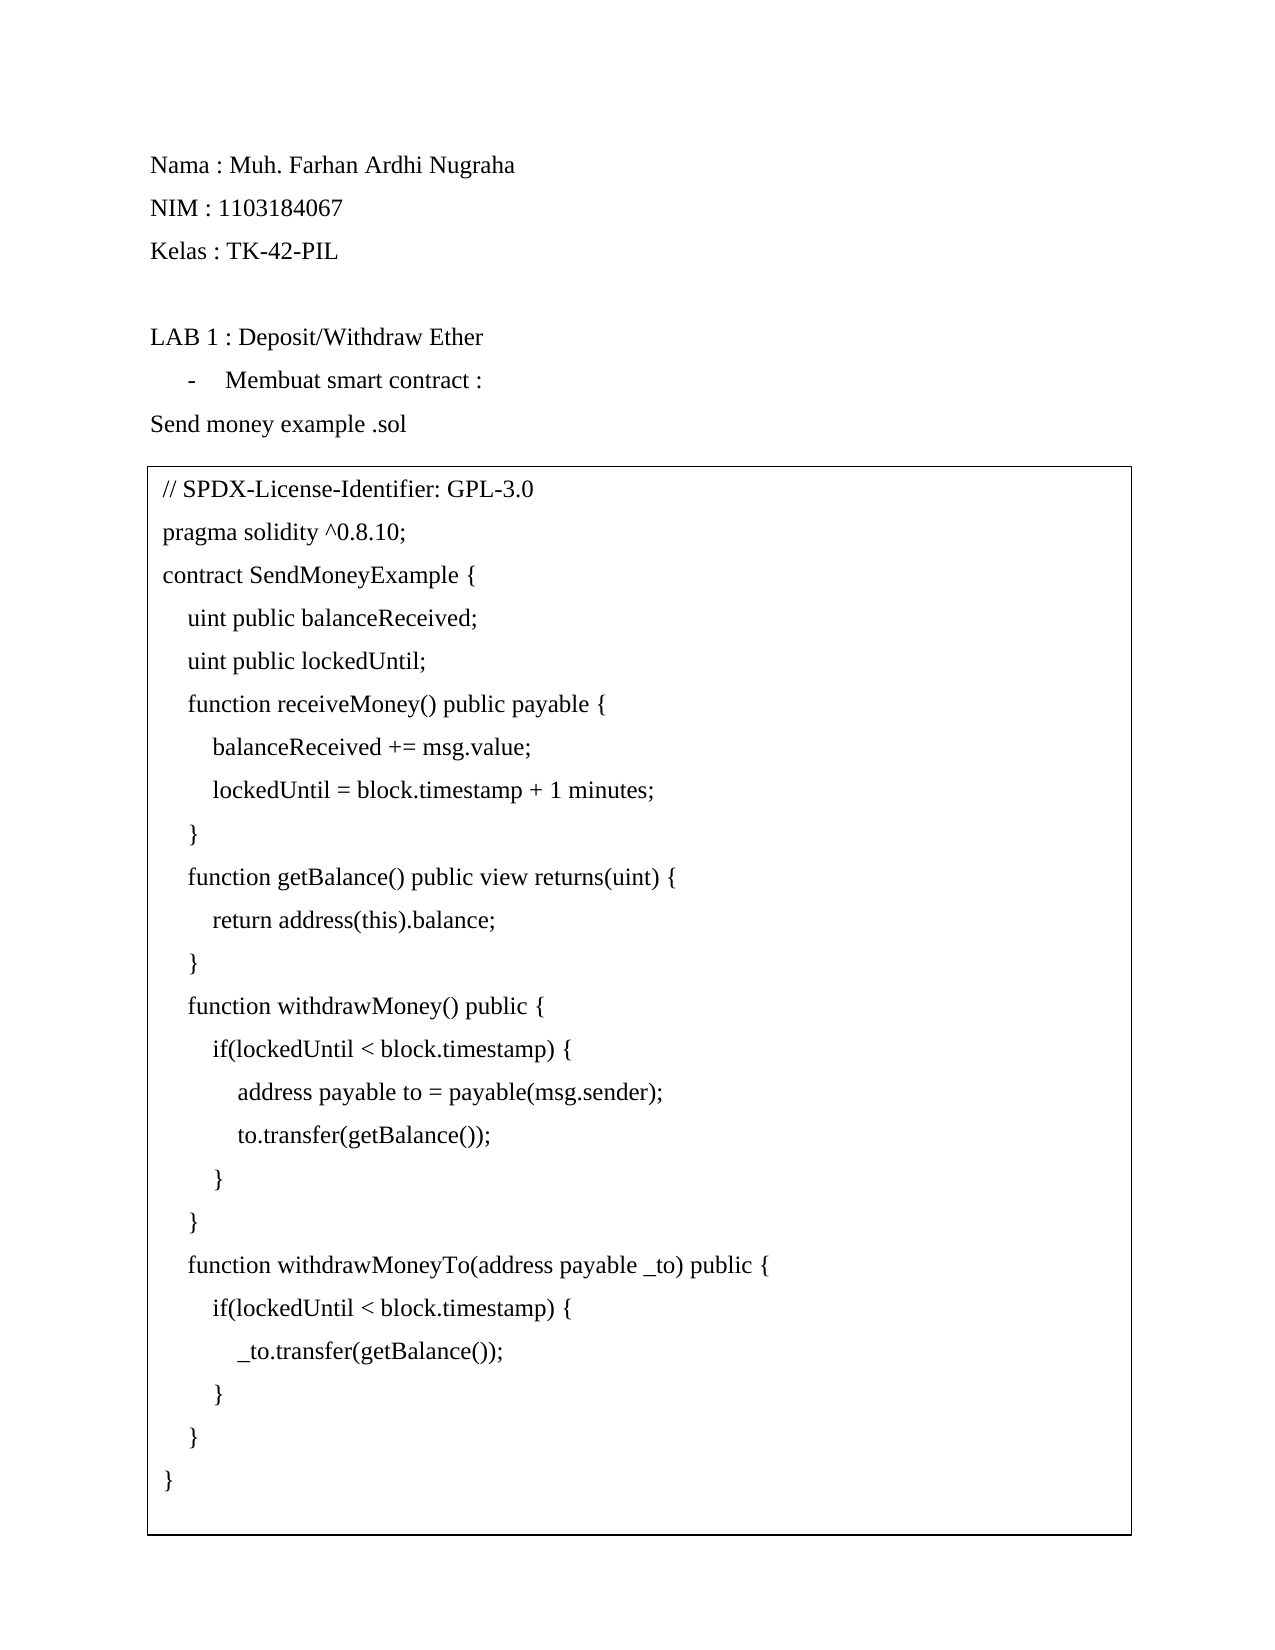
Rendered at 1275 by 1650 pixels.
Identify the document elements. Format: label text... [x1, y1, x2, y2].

text NIM : 1103184067 [150, 193, 1125, 222]
text Nama : Muh. Farhan Ardhi Nugraha [150, 150, 1125, 179]
list Membuat smart contract : [187, 366, 1125, 394]
text LAB 1 : Deposit/Withdraw Ether [150, 322, 1125, 351]
text Kelas : TK-42-PIL [150, 236, 1125, 265]
text Send money example .sol [150, 409, 1125, 437]
